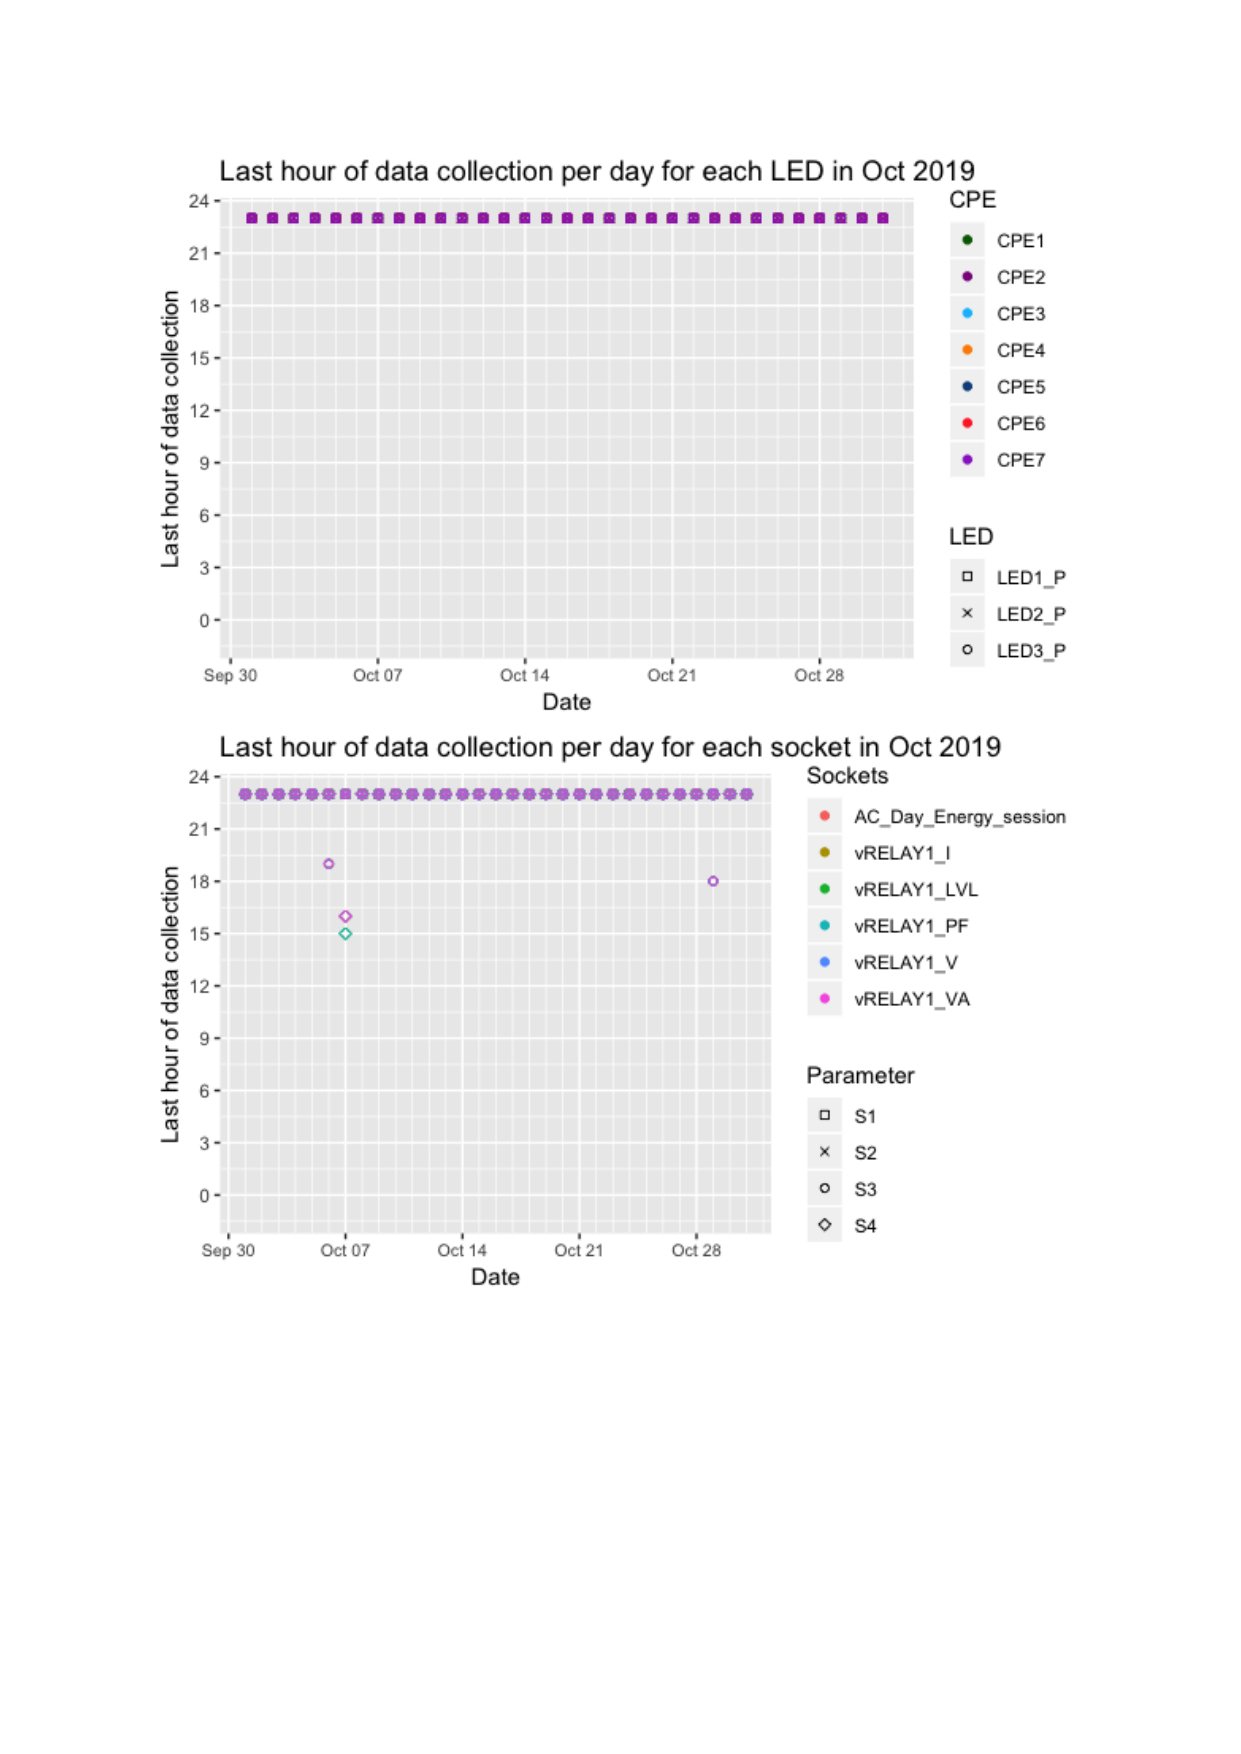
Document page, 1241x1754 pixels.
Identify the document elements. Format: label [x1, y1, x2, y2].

picture [150, 150, 1090, 1301]
